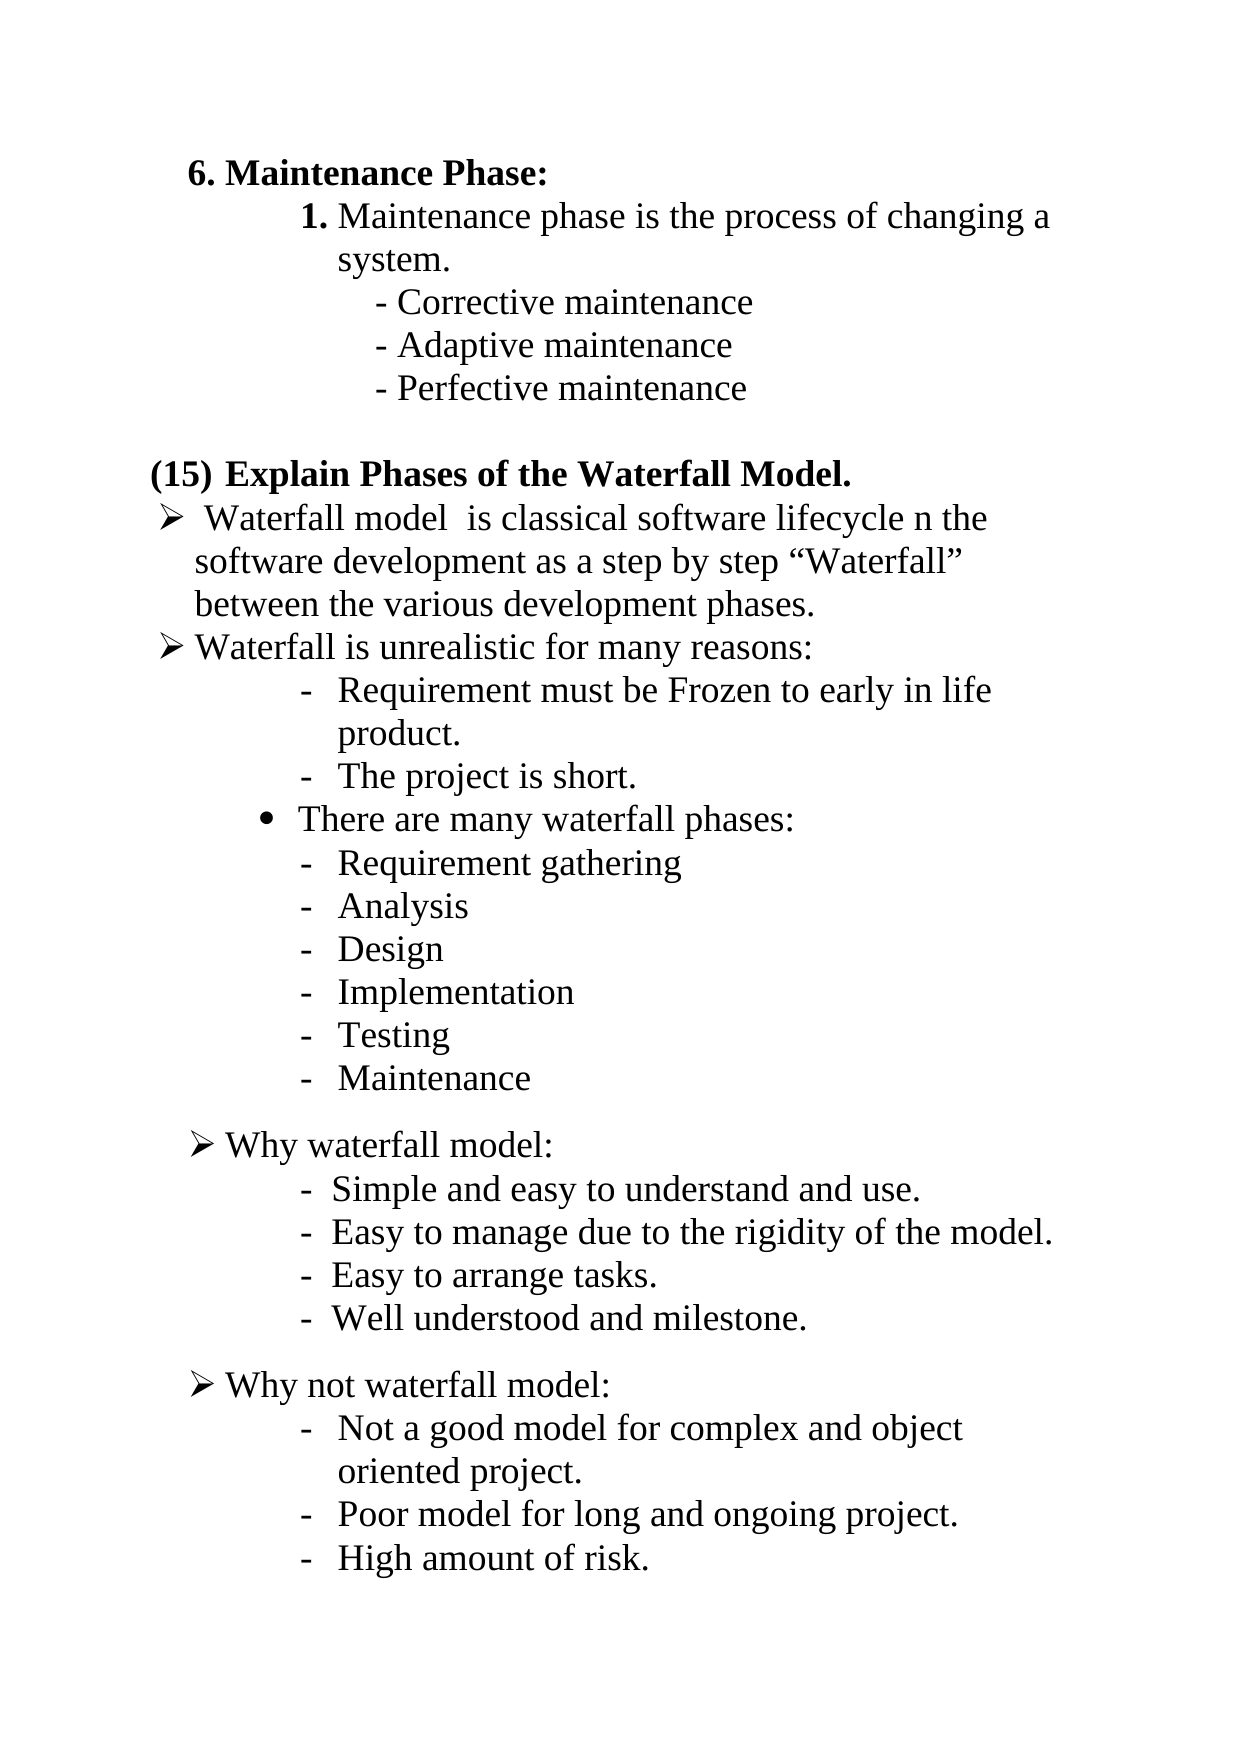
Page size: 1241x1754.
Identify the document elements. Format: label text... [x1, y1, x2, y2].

list - Easy to arrange tasks. [225, 1252, 1090, 1295]
list Maintenance [300, 1056, 1090, 1099]
list - Simple and easy to understand and use. [225, 1166, 1090, 1209]
list Waterfall model is classical software lifecycle n the software development as a step by step “Waterfall” between the various development phases. [157, 495, 1090, 624]
list - Well understood and milestone. [225, 1295, 1090, 1338]
list Requirement gathering [300, 840, 1090, 883]
list Maintenance Phase: [187, 150, 1090, 193]
list - Corrective maintenance [375, 279, 1090, 322]
list Waterfall is unrealistic for many reasons: [157, 624, 1090, 667]
list Explain Phases of the Waterfall Model. [150, 452, 1090, 495]
list Implementation [300, 969, 1090, 1012]
list Not a good model for complex and object oriented project. [300, 1406, 1090, 1492]
list There are many waterfall phases: [260, 797, 1090, 840]
list Maintenance phase is the process of changing a system. [300, 193, 1090, 279]
list Requirement must be Frozen to early in life product. [300, 667, 1090, 754]
list Analysis [300, 883, 1090, 926]
list - Adaptive maintenance [375, 322, 1090, 366]
list - Easy to manage due to the rigidity of the model. [225, 1209, 1090, 1252]
list High amount of risk. [300, 1535, 1090, 1578]
list The project is short. [300, 754, 1090, 797]
list Why waterfall model: [187, 1123, 1090, 1166]
list Poor model for long and ongoing project. [300, 1492, 1090, 1535]
list - Perfective maintenance [375, 366, 1090, 409]
list Why not waterfall model: [187, 1362, 1090, 1406]
list Design [300, 926, 1090, 969]
list Testing [300, 1012, 1090, 1056]
